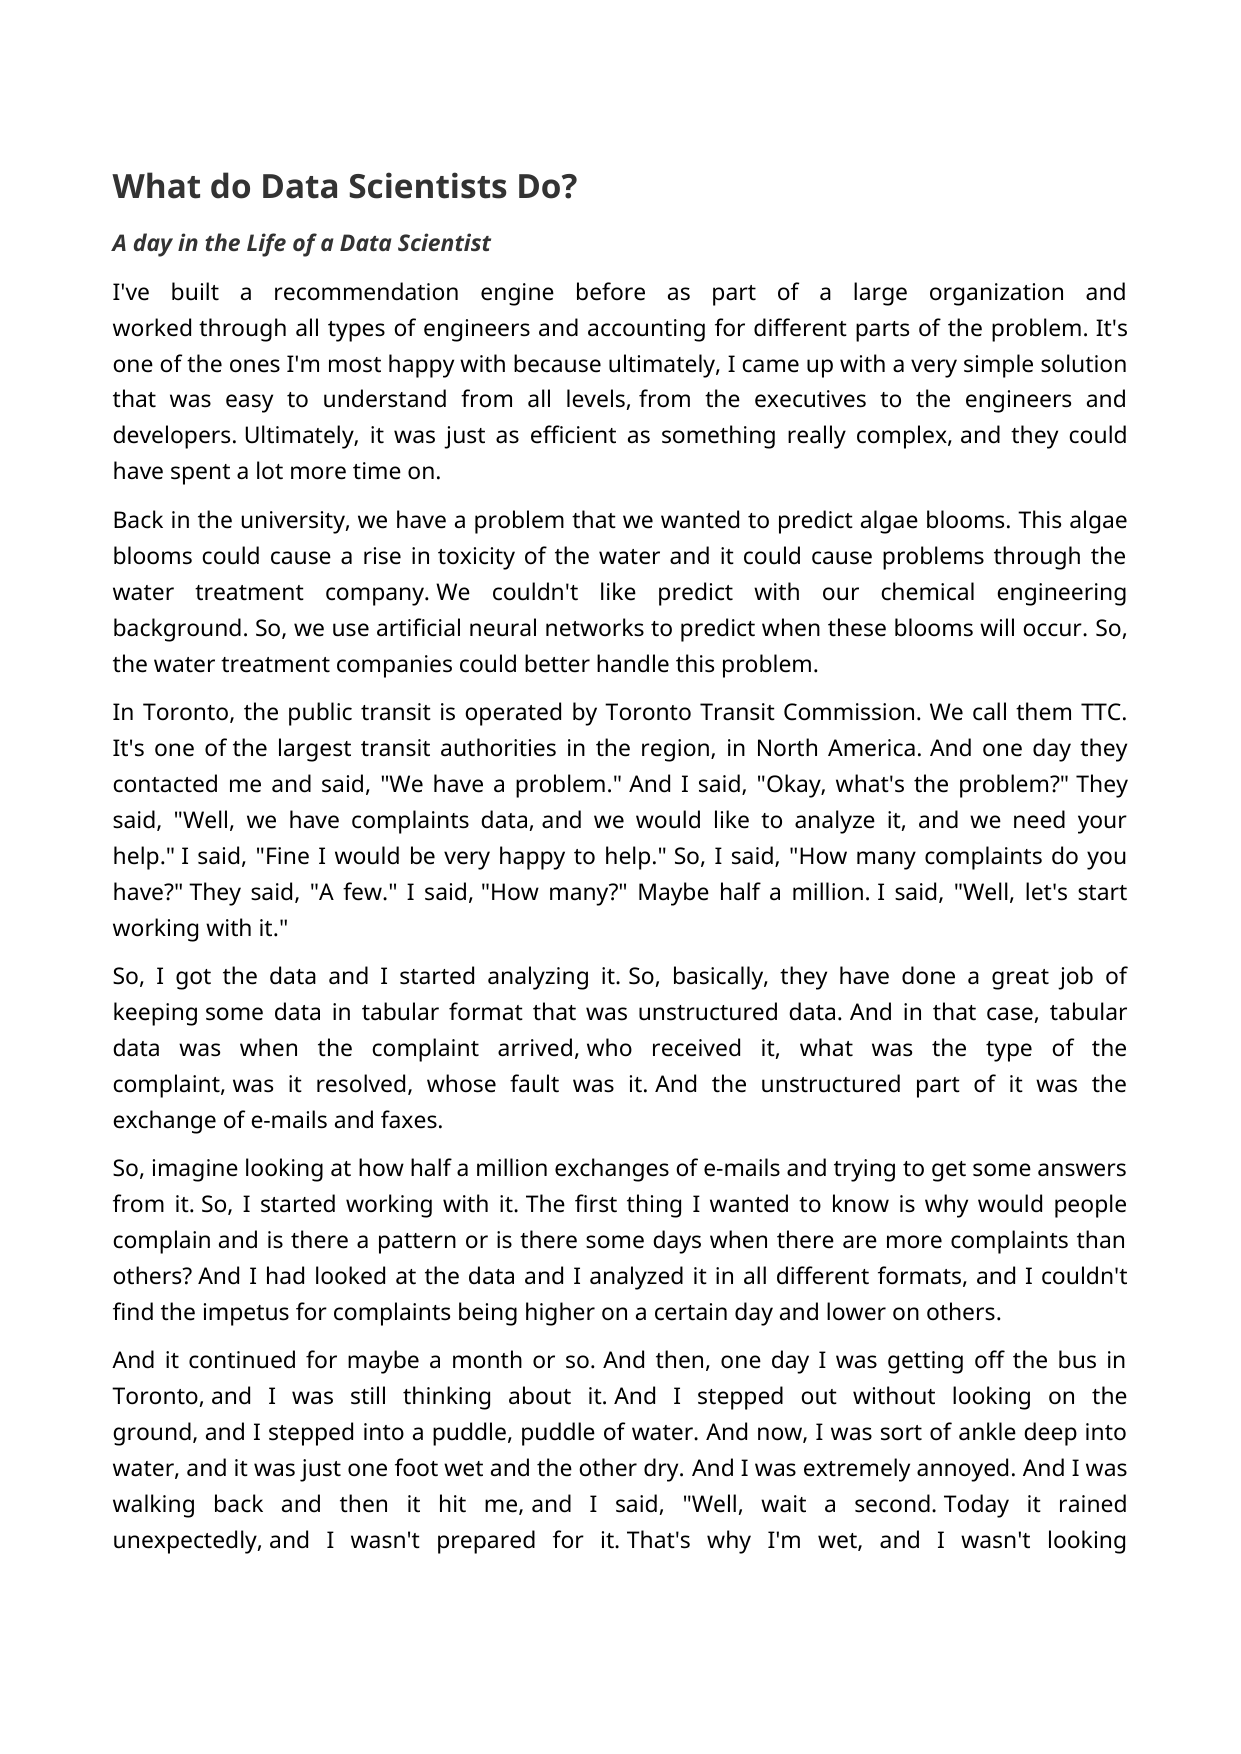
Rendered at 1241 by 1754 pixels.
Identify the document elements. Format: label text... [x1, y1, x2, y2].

subtitle A day in the Life of a Data Scientist [112, 227, 1128, 258]
text Back in the university, we have a problem that we wanted to predict algae blooms. This algae blooms could cause a rise in toxicity of the water and it could cause problems through the water treatment company. We couldn't like predict with our chemical engineering background. So, we use artificial neural networks to predict when these blooms will occur. So, the water treatment companies could better handle this problem. [112, 504, 1128, 679]
subtitle What do Data Scientists Do? [112, 162, 1128, 208]
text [112, 1344, 1128, 1555]
text So, imagine looking at how half a million exchanges of e-mails and trying to get some answers from it. So, I started working with it. The first thing I wanted to know is why would people complain and is there a pattern or is there some days when there are more complaints than others? And I had looked at the data and I analyzed it in all different formats, and I couldn't find the impetus for complaints being higher on a certain day and lower on others. [112, 1152, 1128, 1327]
text In Toronto, the public transit is operated by Toronto Transit Commission. We call them TTC. It's one of the largest transit authorities in the region, in North America. And one day they contacted me and said, "We have a problem." And I said, "Okay, what's the problem?" They said, "Well, we have complaints data, and we would like to analyze it, and we need your help." I said, "Fine I would be very happy to help." So, I said, "How many complaints do you have?" They said, "A few." I said, "How many?" Maybe half a million. I said, "Well, let's start working with it." [112, 696, 1128, 943]
text So, I got the data and I started analyzing it. So, basically, they have done a great job of keeping some data in tabular format that was unstructured data. And in that case, tabular data was when the complaint arrived, who received it, what was the type of the complaint, was it resolved, whose fault was it. And the unstructured part of it was the exchange of e-mails and faxes. [112, 960, 1128, 1135]
text I've built a recommendation engine before as part of a large organization and worked through all types of engineers and accounting for different parts of the problem. It's one of the ones I'm most happy with because ultimately, I came up with a very simple solution that was easy to understand from all levels, from the executives to the engineers and developers. Ultimately, it was just as efficient as something really complex, and they could have spent a lot more time on. [112, 276, 1128, 487]
